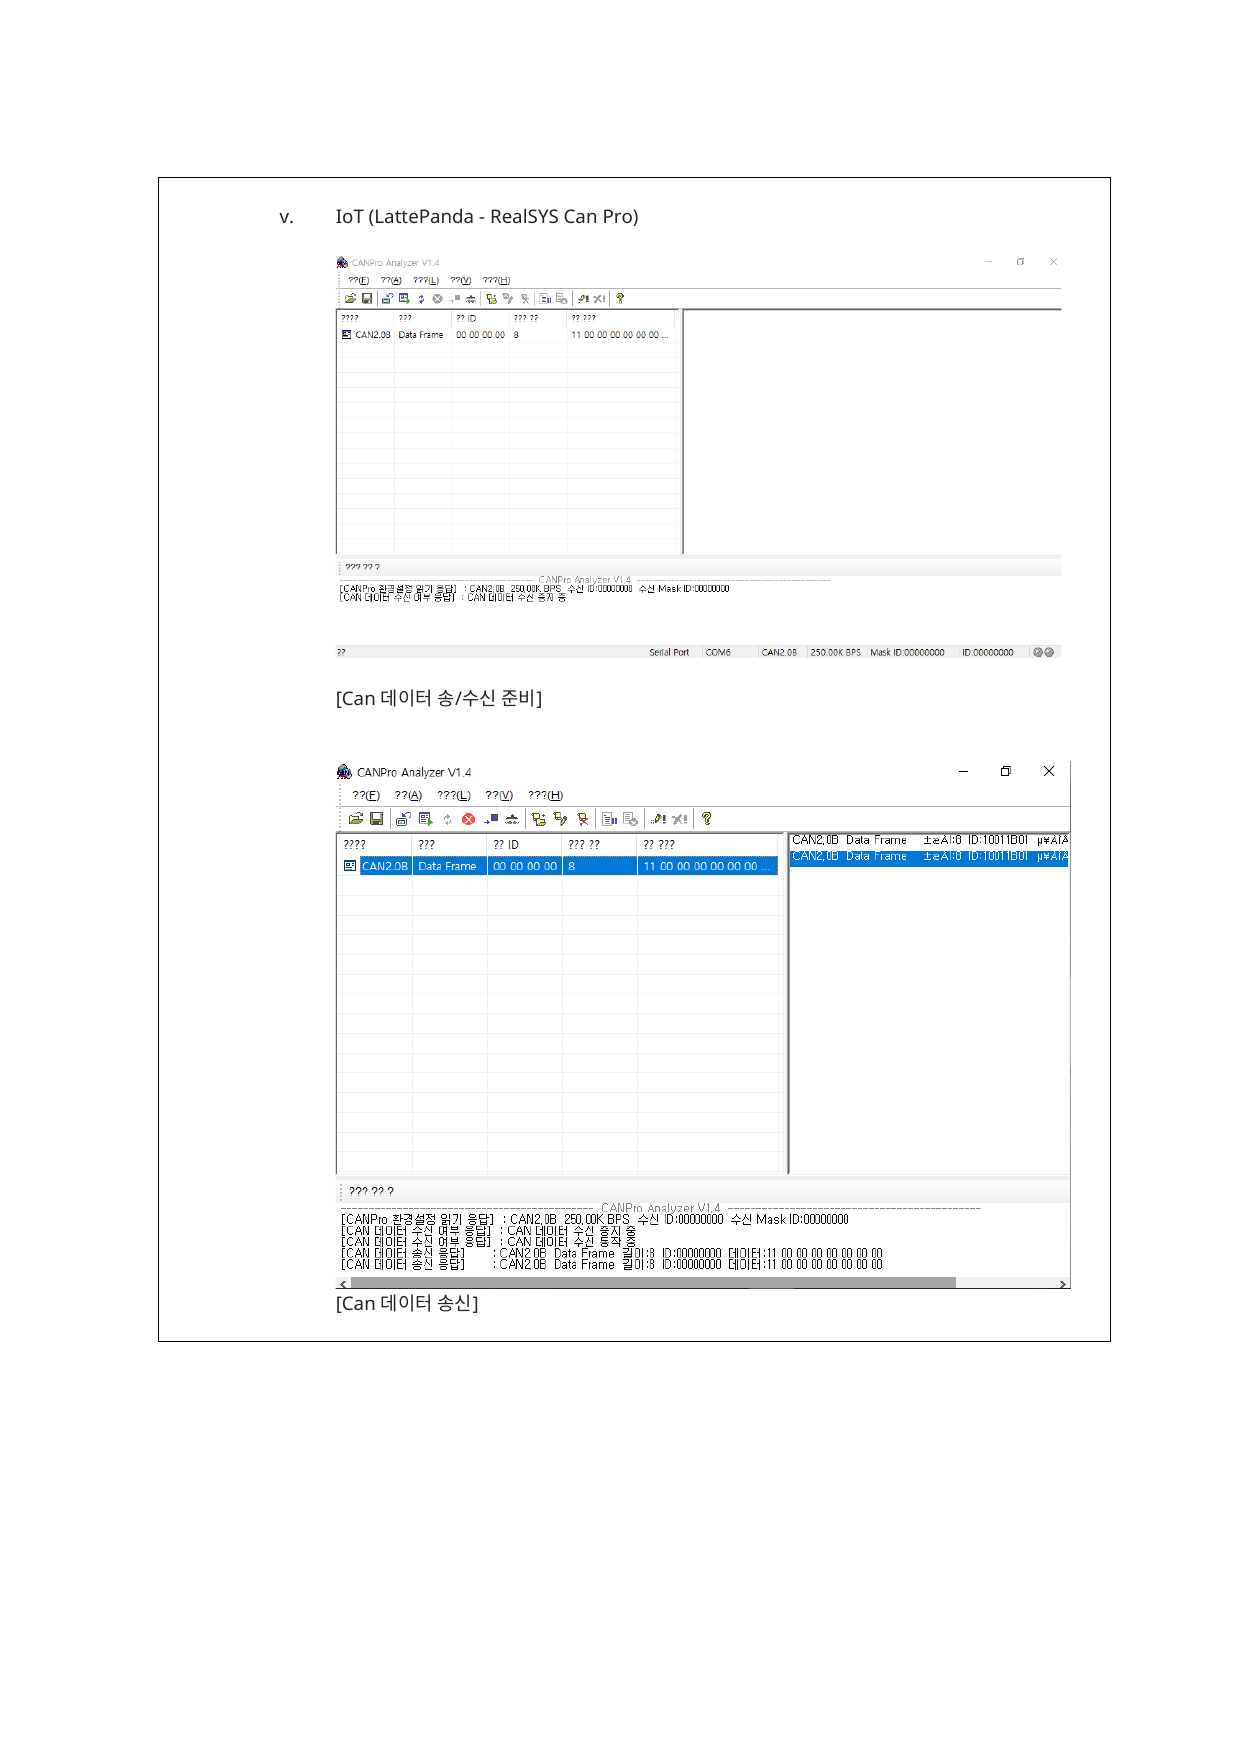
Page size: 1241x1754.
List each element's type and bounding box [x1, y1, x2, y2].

picture [335, 761, 1071, 1289]
table_cell [159, 178, 1110, 1341]
picture [335, 254, 1062, 658]
